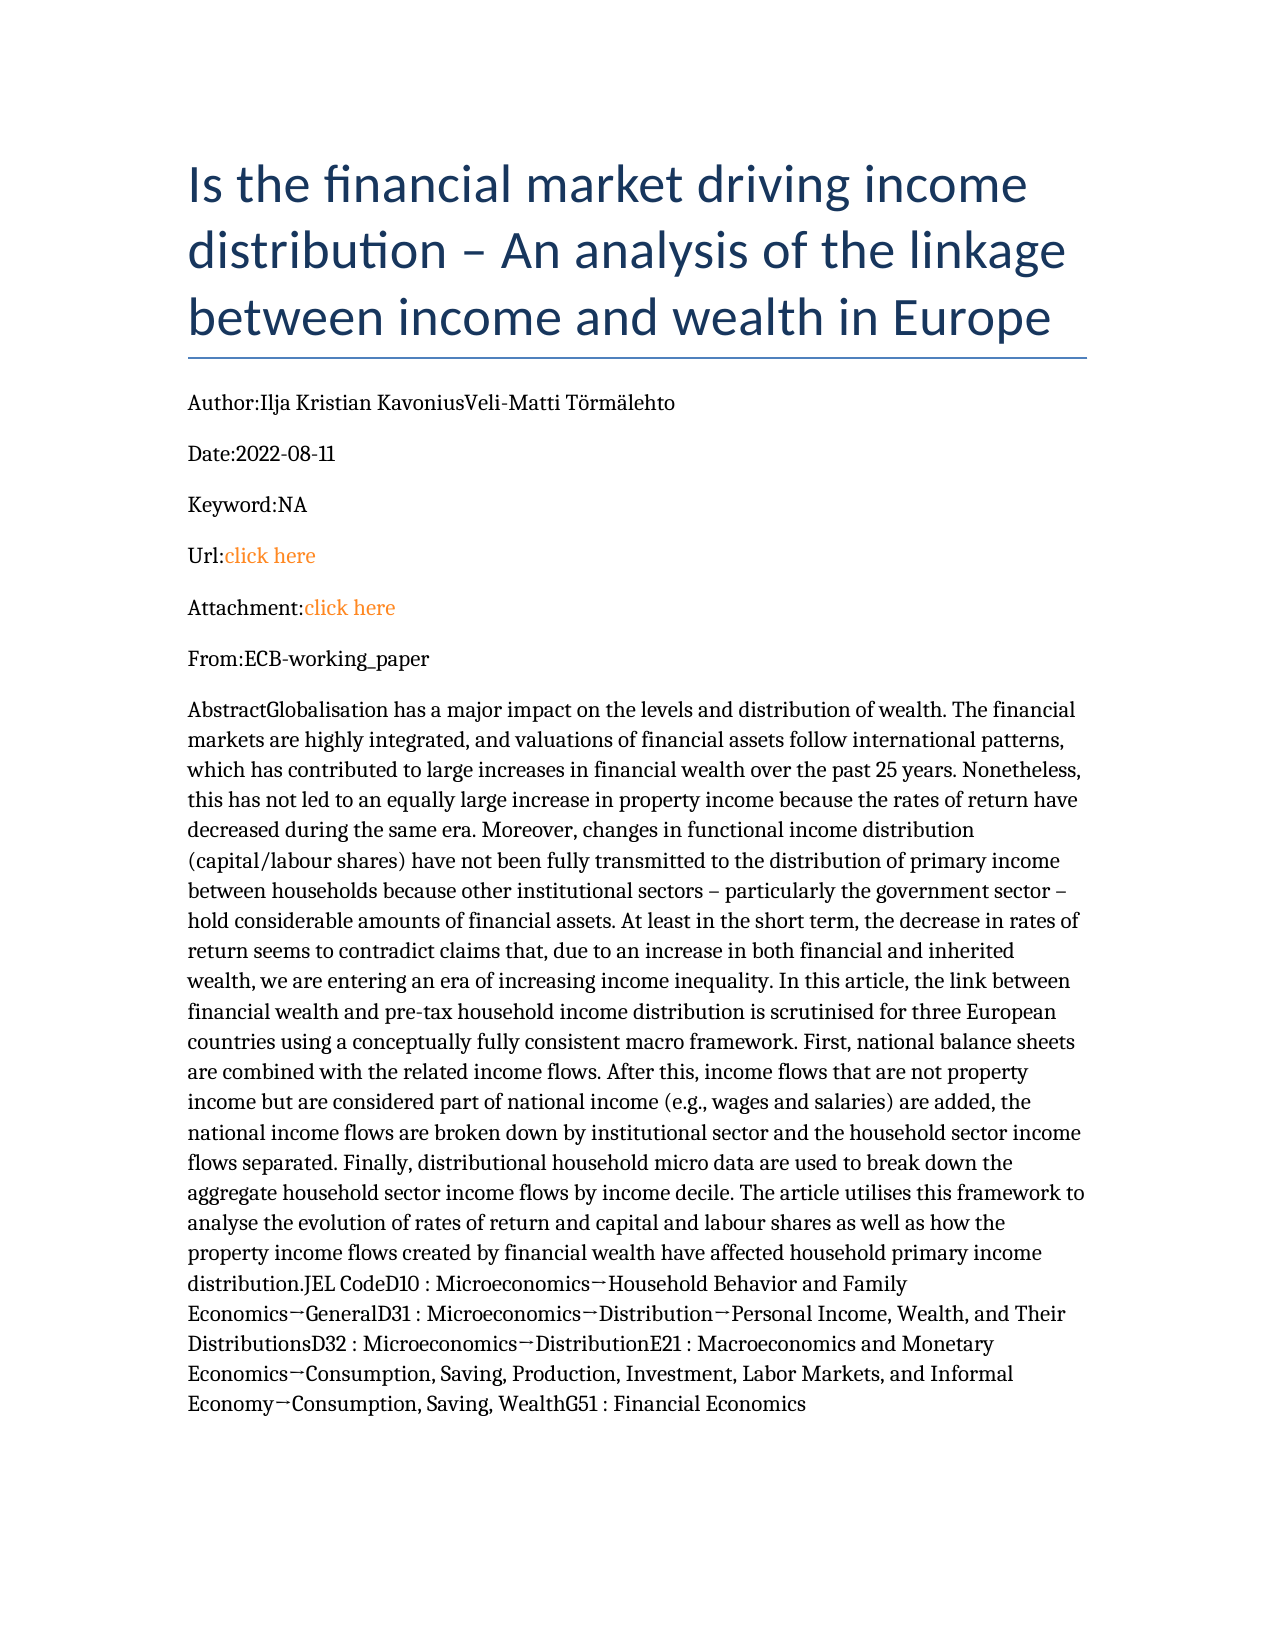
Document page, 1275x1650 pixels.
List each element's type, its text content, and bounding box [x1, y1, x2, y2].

text Author:Ilja Kristian KavoniusVeli-Matti Törmälehto [187, 390, 1087, 416]
text Url:click here [187, 543, 1087, 569]
text Keyword:NA [187, 492, 1087, 518]
text Date:2022-08-11 [187, 441, 1087, 467]
text Attachment:click here [187, 594, 1087, 621]
text From:ECB-working_paper [187, 645, 1087, 672]
title Is the financial market driving income distribution – An analysis of the linkage between income and wealth in Europe [187, 150, 1087, 359]
text AbstractGlobalisation has a major impact on the levels and distribution of wealth. The financial markets are highly integrated, and valuations of financial assets follow international patterns, which has contributed to large increases in financial wealth over the past 25 years. Nonetheless, this has not led to an equally large increase in property income because the rates of return have decreased during the same era. Moreover, changes in functional income distribution (capital/labour shares) have not been fully transmitted to the distribution of primary income between households because other institutional sectors – particularly the government sector – hold considerable amounts of financial assets. At least in the short term, the decrease in rates of return seems to contradict claims that, due to an increase in both financial and inherited wealth, we are entering an era of increasing income inequality. In this article, the link between financial wealth and pre-tax household income distribution is scrutinised for three European countries using a conceptually fully consistent macro framework. First, national balance sheets are combined with the related income flows. After this, income flows that are not property income but are considered part of national income (e.g., wages and salaries) are added, the national income flows are broken down by institutional sector and the household sector income flows separated. Finally, distributional household micro data are used to break down the aggregate household sector income flows by income decile. The article utilises this framework to analyse the evolution of rates of return and capital and labour shares as well as how the property income flows created by financial wealth have affected household primary income distribution.JEL CodeD10 : Microeconomics→Household Behavior and Family Economics→GeneralD31 : Microeconomics→Distribution→Personal Income, Wealth, and Their DistributionsD32 : Microeconomics→DistributionE21 : Macroeconomics and Monetary Economics→Consumption, Saving, Production, Investment, Labor Markets, and Informal Economy→Consumption, Saving, WealthG51 : Financial Economics [187, 696, 1087, 1417]
